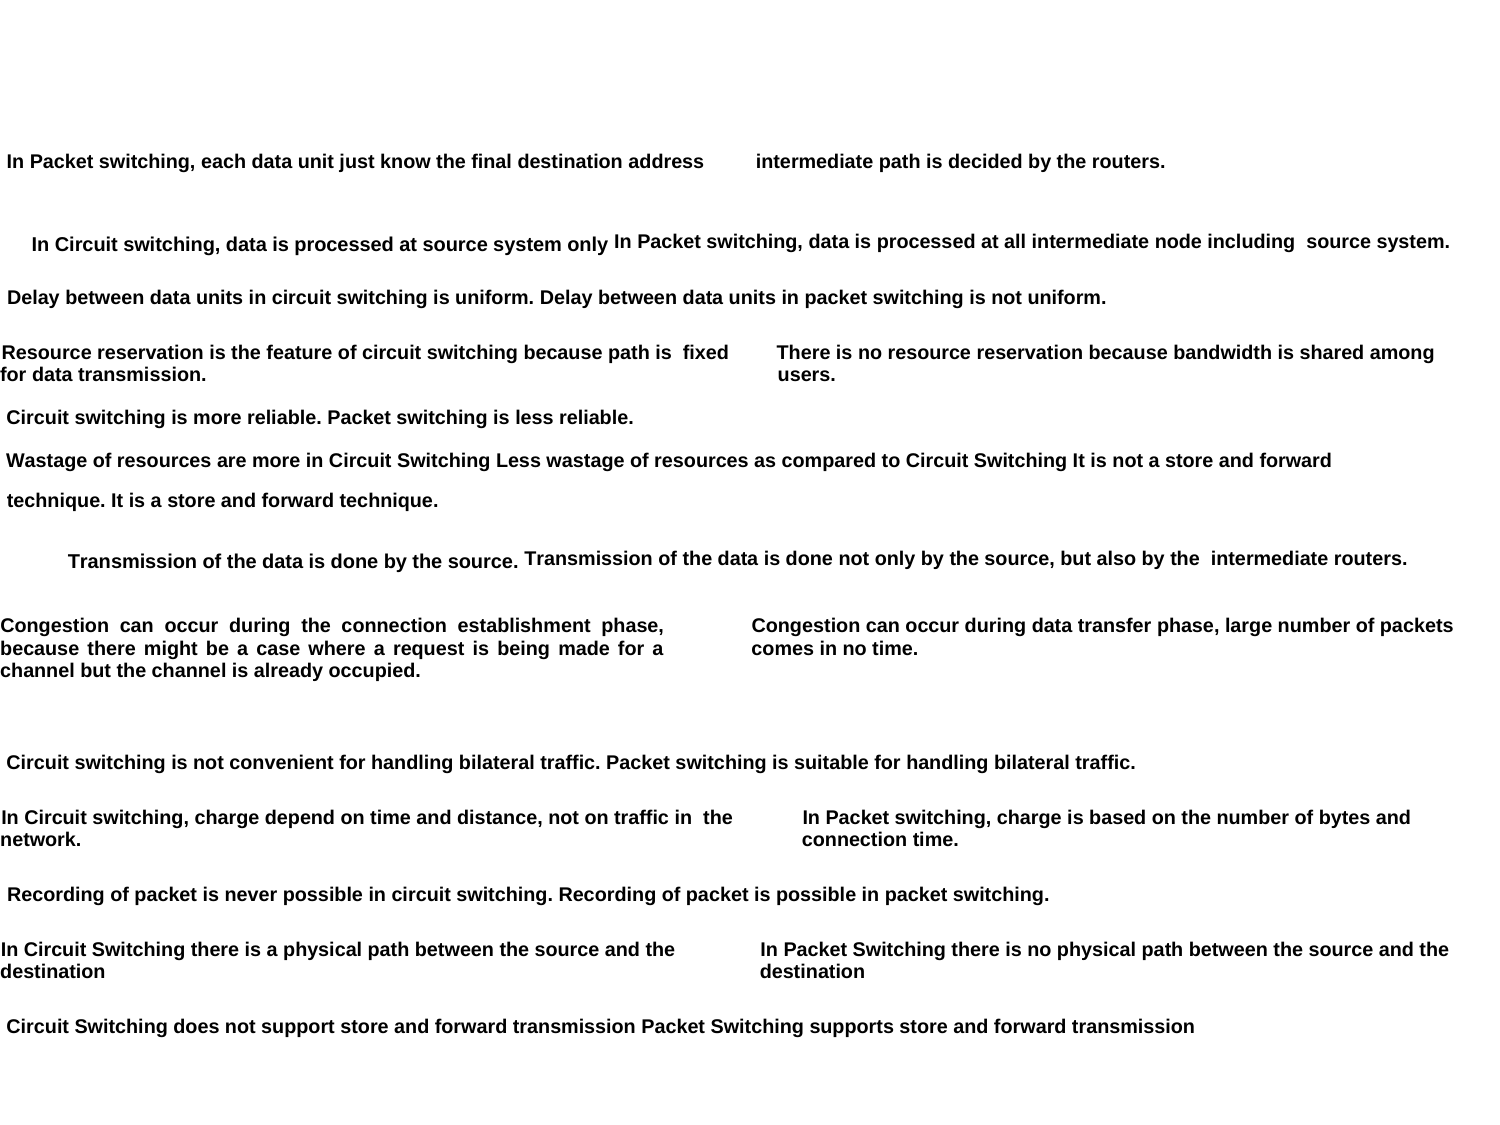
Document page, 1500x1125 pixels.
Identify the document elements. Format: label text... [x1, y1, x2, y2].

text Circuit Switching does not support store and forward transmission Packet Switching supports store and forward transmission [6, 1015, 1498, 1038]
text In Packet switching, each data unit just know the final destination address intermediate path is decided by the routers. [6, 150, 748, 173]
text In Packet switching, charge is based on the number of bytes and connection time. [802, 806, 1496, 851]
text Circuit switching is more reliable. Packet switching is less reliable. [6, 406, 1498, 428]
text Wastage of resources are more in Circuit Switching Less wastage of resources as compared to Circuit Switching It is not a store and forward technique. It is a store and forward technique. [6, 449, 1355, 512]
text Congestion can occur during data transfer phase, large number of packets comes in no time. [751, 614, 1494, 659]
text Transmission of the data is done by the source. Transmission of the data is done not only by the source, but also by the intermediate routers. [6, 533, 1470, 573]
text Resource reservation is the feature of circuit switching because path is fixed for data transmission. [0, 341, 734, 386]
text Congestion can occur during the connection establishment phase, because there might be a case where a request is being made for a channel but the channel is already occupied. [0, 614, 665, 682]
text There is no resource reservation because bandwidth is shared among users. [776, 341, 1498, 386]
text In Packet switching, each data unit just know the final destination address intermediate path is decided by the routers. [756, 150, 1497, 173]
text In Circuit switching, data is processed at source system only In Packet switching, data is processed at all intermediate node including source system. [7, 216, 1476, 256]
text Recording of packet is never possible in circuit switching. Recording of packet is possible in packet switching. [7, 883, 1498, 906]
text In Circuit Switching there is a physical path between the source and the destination [0, 938, 722, 983]
text Circuit switching is not convenient for handling bilateral traffic. Packet switching is suitable for handling bilateral traffic. [6, 751, 1498, 773]
text In Packet Switching there is no physical path between the source and the destination [759, 938, 1497, 983]
text Delay between data units in circuit switching is uniform. Delay between data units in packet switching is not uniform. [7, 286, 1498, 308]
text In Circuit switching, charge depend on time and distance, not on traffic in the network. [0, 806, 749, 851]
